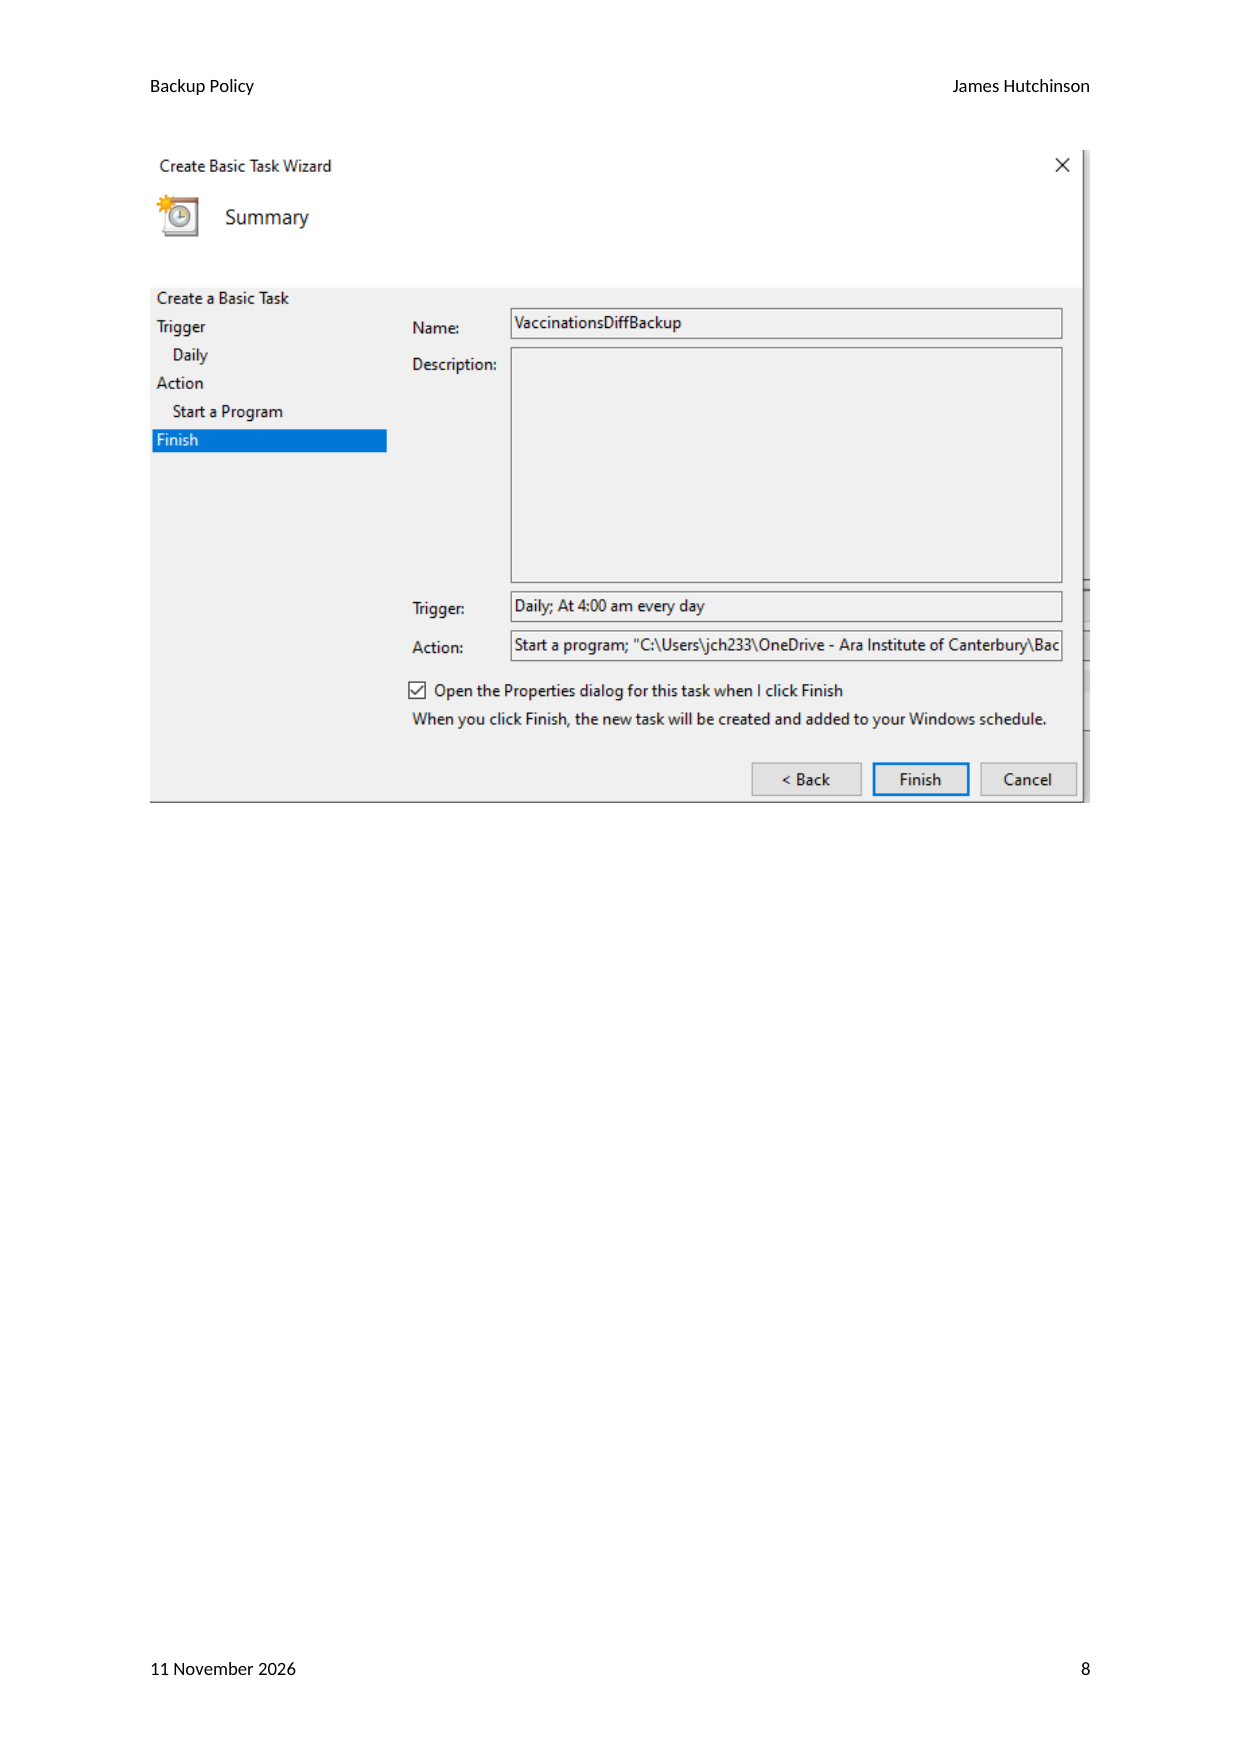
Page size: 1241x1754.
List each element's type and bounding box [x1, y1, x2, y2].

picture [150, 150, 1091, 803]
